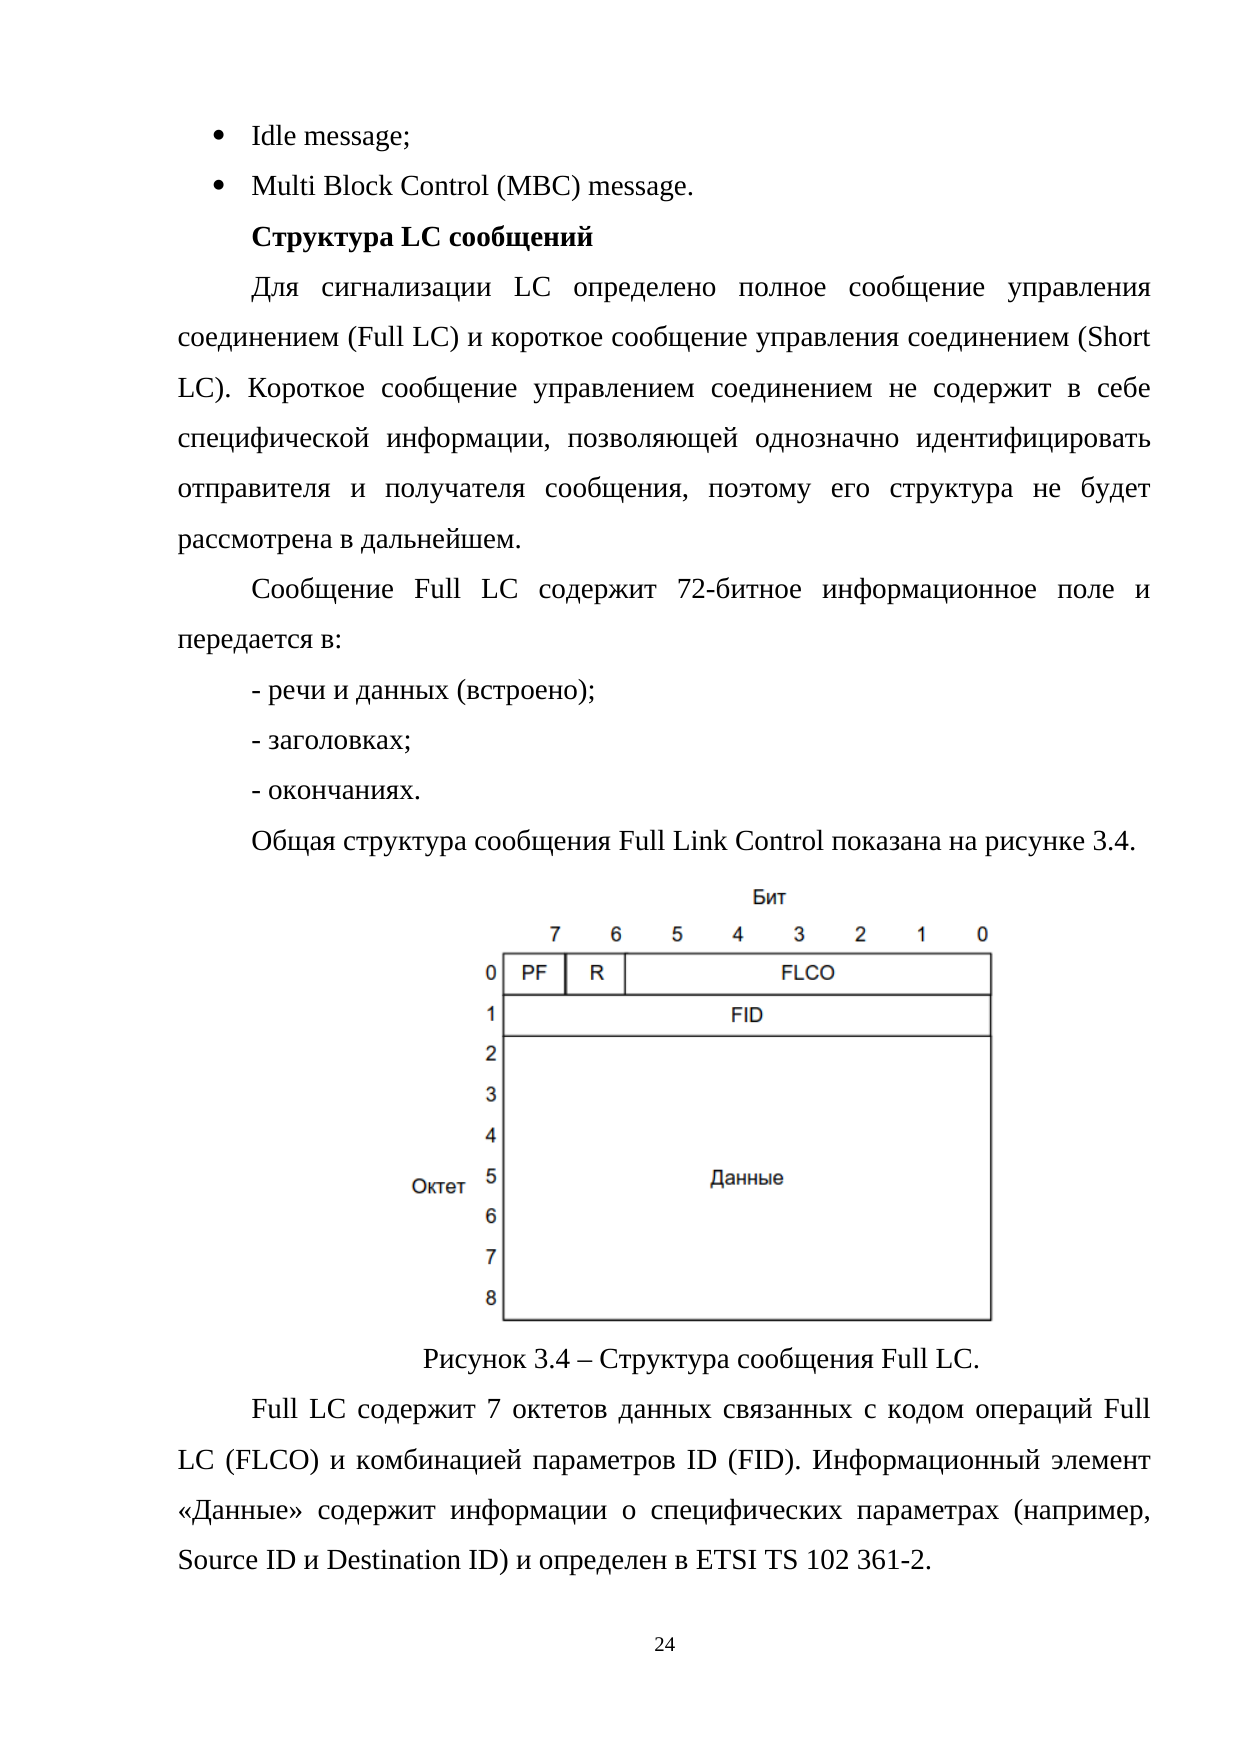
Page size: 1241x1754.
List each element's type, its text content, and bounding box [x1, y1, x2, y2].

list Multi Block Control (MBC) message. [213, 168, 1152, 202]
text Структура LC сообщений [251, 219, 1152, 252]
text - окончаниях. [251, 772, 1152, 806]
list Idle message; [213, 118, 1152, 152]
text Full LC содержит 7 октетов данных связанных с кодом операций Full LC (FLCO) и комбинацией параметров ID (FID). Информационный элемент «Данные» содержит информации о специфических параметрах (например, Source ID и Destination ID) и определен в ETSI TS 102 361-2. [177, 1392, 1152, 1576]
text Рисунок 3.4 – Структура сообщения Full LC. [251, 1341, 1152, 1375]
text Сообщение Full LC содержит 72-битное информационное поле и передается в: [177, 571, 1152, 655]
picture [398, 873, 1005, 1330]
text - речи и данных (встроено); [251, 672, 1152, 705]
text Общая структура сообщения Full Link Control показана на рисунке 3.4. [251, 823, 1152, 856]
text - заголовках; [251, 722, 1152, 756]
text Для сигнализации LC определено полное сообщение управления соединением (Full LC) и короткое сообщение управления соединением (Short LC). Короткое сообщение управлением соединением не содержит в себе специфической информации, позволяющей однозначно идентифицировать отправителя и получателя сообщения, поэтому его структура не будет рассмотрена в дальнейшем. [177, 269, 1152, 554]
